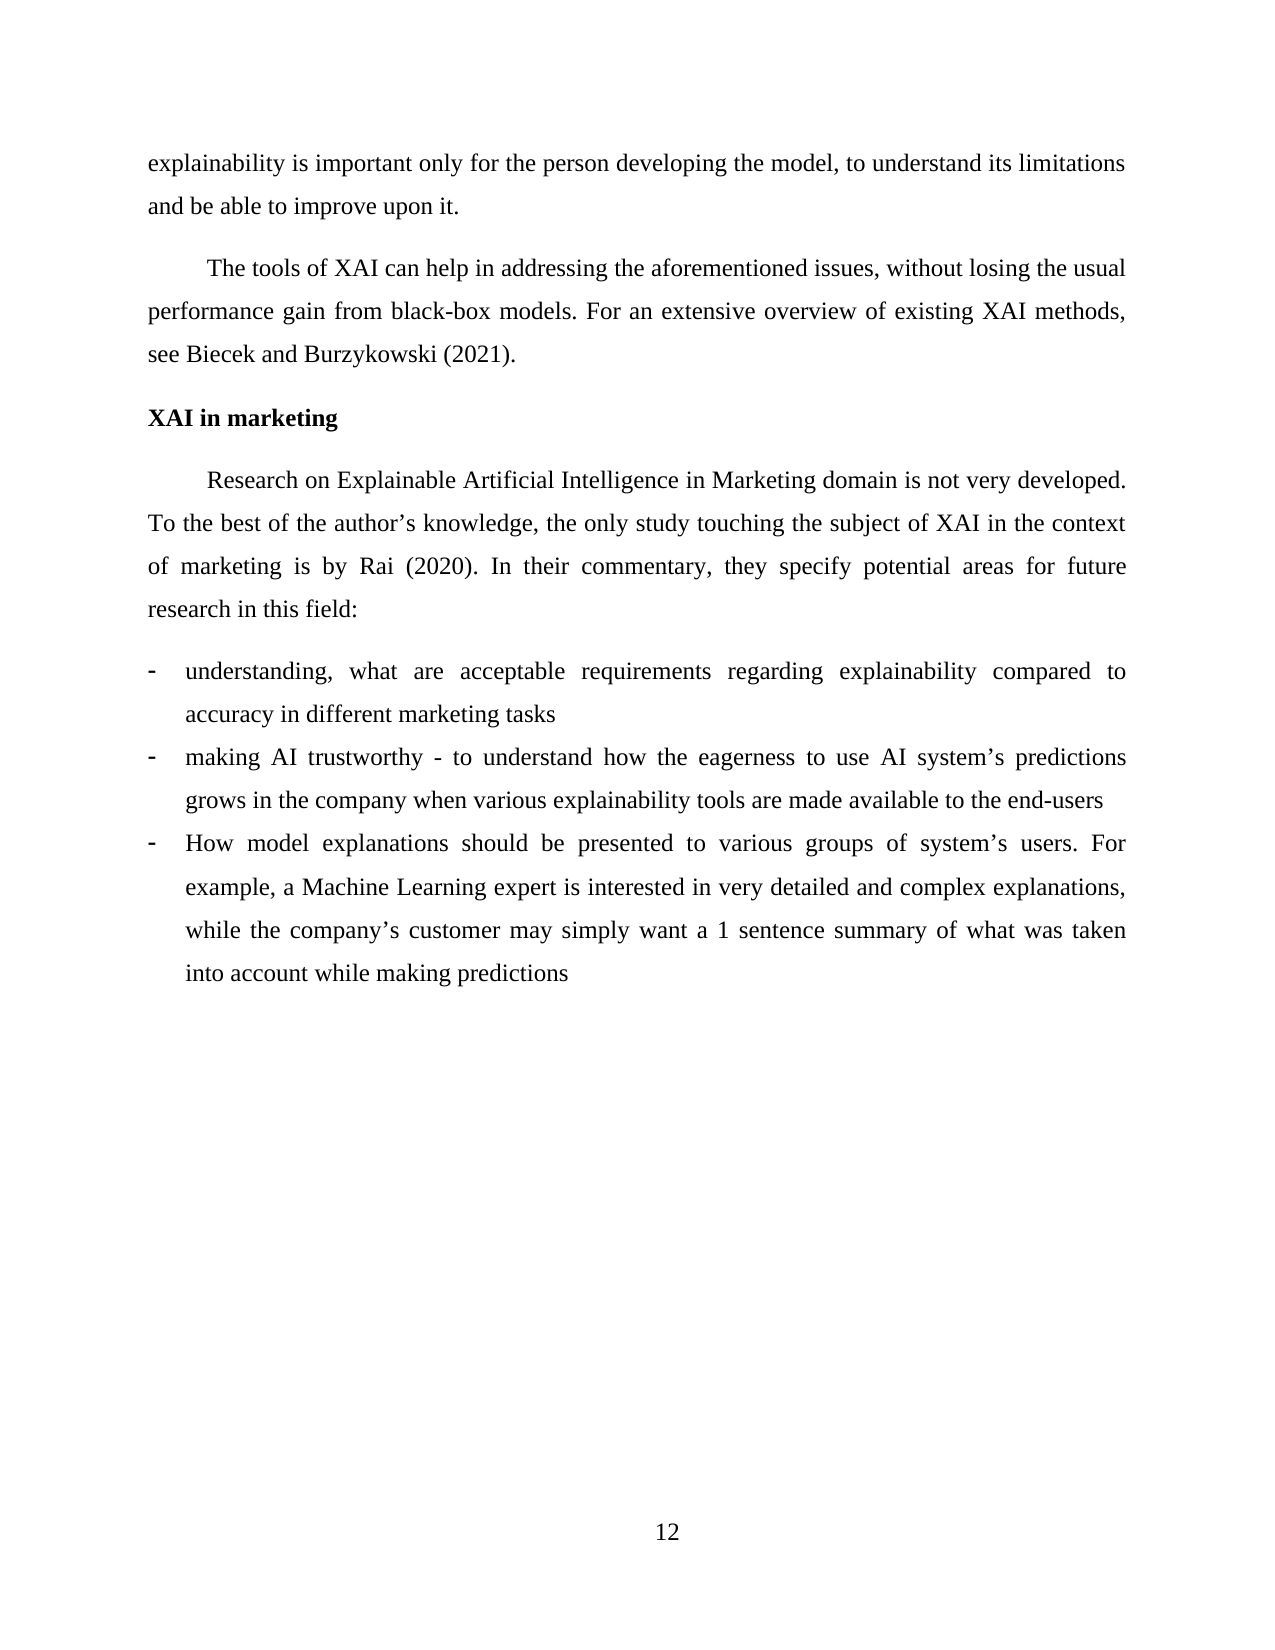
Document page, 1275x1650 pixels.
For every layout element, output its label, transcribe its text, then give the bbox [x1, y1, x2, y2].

subtitle XAI in marketing [148, 403, 1127, 432]
list How model explanations should be presented to various groups of system’s users. For example, a Machine Learning expert is interested in very detailed and complex explanations, while the company’s customer may simply want a 1 sentence summary of what was taken into account while making predictions [148, 828, 1127, 987]
text The tools of XAI can help in addressing the aforementioned issues, without losing the usual performance gain from black-box models. For an extensive overview of existing XAI methods, see Biecek and Burzykowski (2021). [148, 253, 1127, 368]
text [148, 148, 1127, 219]
list making AI trustworthy - to understand how the eagerness to use AI system’s predictions grows in the company when various explainability tools are made available to the end-users [148, 742, 1127, 814]
text Research on Explainable Artificial Intelligence in Marketing domain is not very developed. To the best of the author’s knowledge, the only study touching the subject of XAI in the context of marketing is by Rai (2020). In their commentary, they specify potential areas for future research in this field: [148, 465, 1127, 623]
list understanding, what are acceptable requirements regarding explainability compared to accuracy in different marketing tasks [148, 656, 1127, 728]
